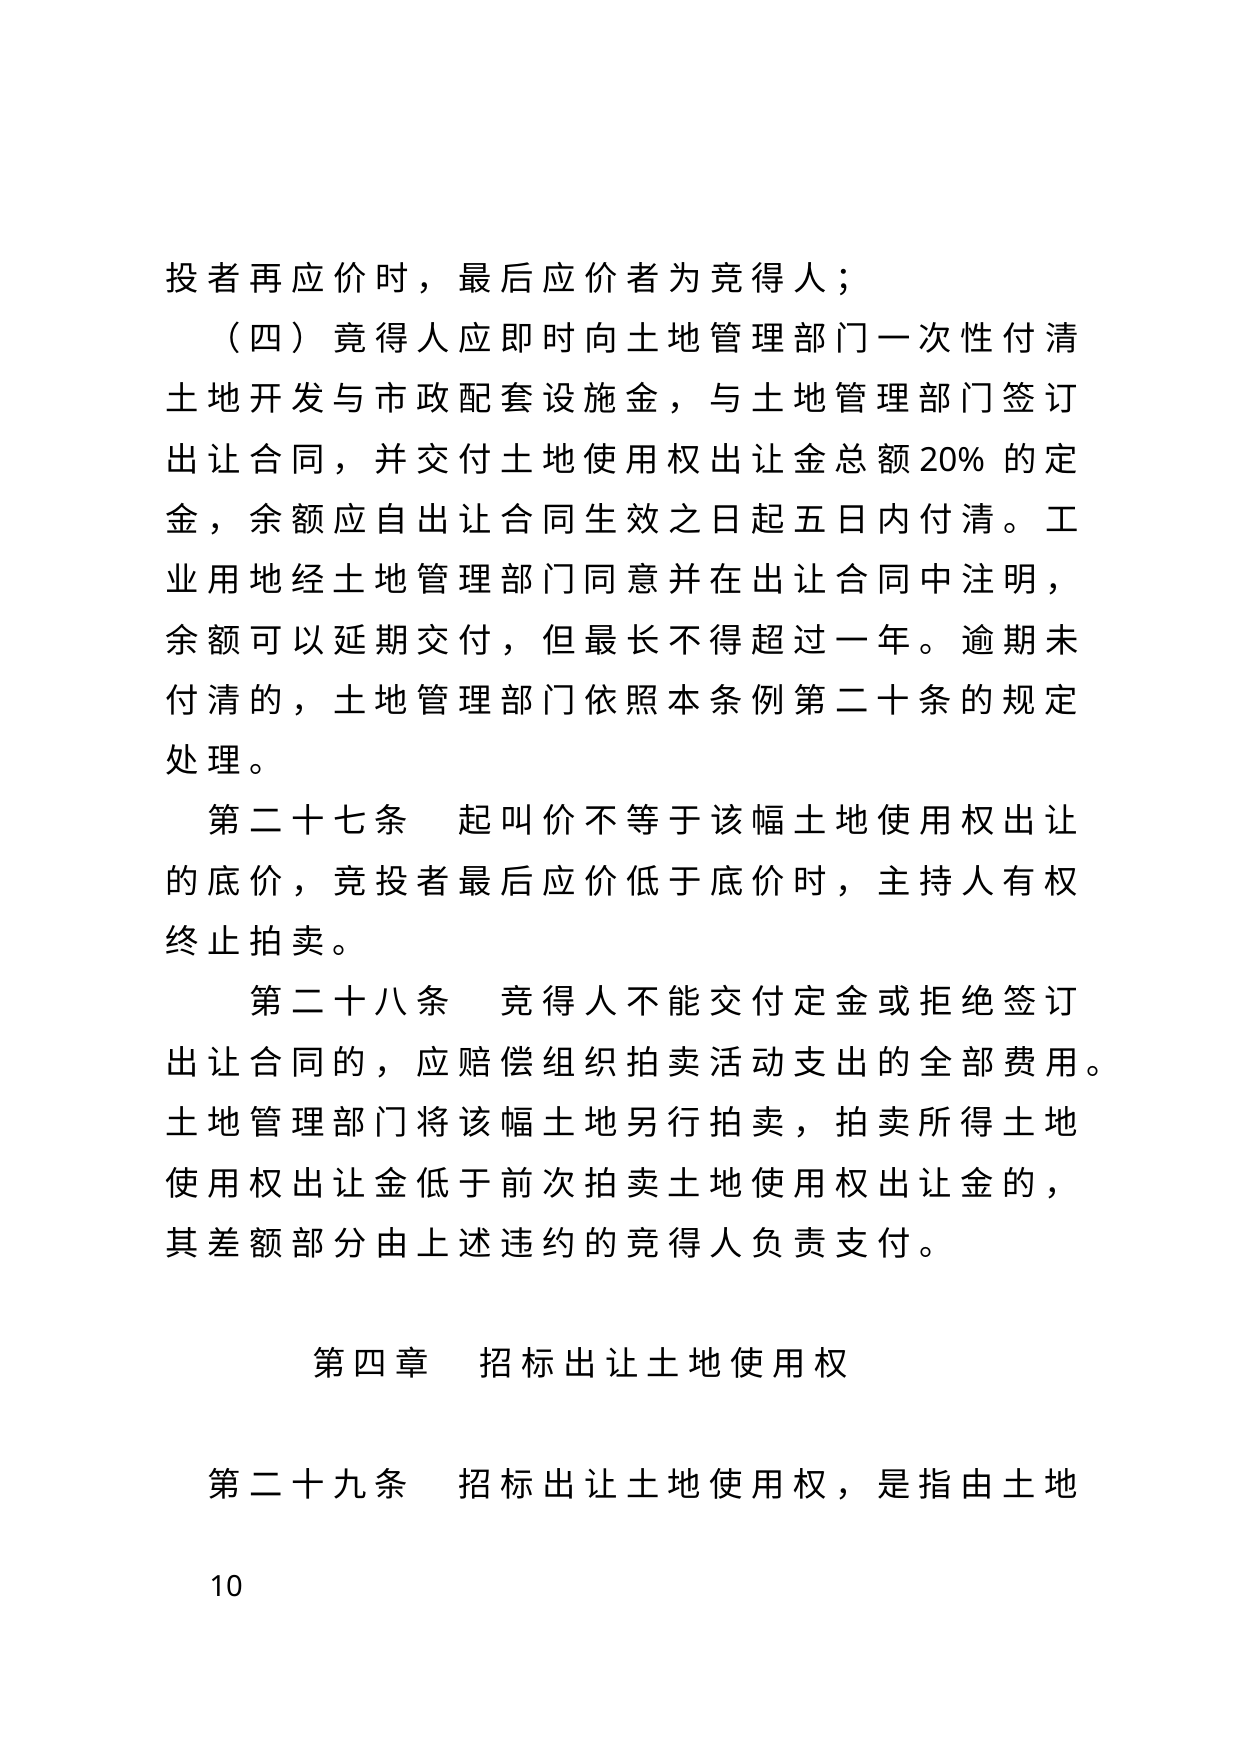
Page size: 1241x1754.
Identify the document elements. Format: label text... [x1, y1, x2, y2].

text 第二十八条 竞得人不能交付定金或拒绝签订出让合同的，应赔偿组织拍卖活动支出的全部费用。土地管理部门将该幅土地另行拍卖，拍卖所得土地使用权出让金低于前次拍卖土地使用权出让金的，其差额部分由上述违约的竞得人负责支付。 [165, 969, 1087, 1271]
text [165, 1452, 1087, 1512]
text 第四章 招标出让土地使用权 [165, 1331, 1087, 1391]
text （四）竟得人应即时向土地管理部门一次性付清土地开发与市政配套设施金，与土地管理部门签订出让合同，并交付土地使用权出让金总额20%的定金，余额应自出让合同生效之日起五日内付清。工业用地经土地管理部门同意并在出让合同中注明，余额可以延期交付，但最长不得超过一年。逾期未付清的，土地管理部门依照本条例第二十条的规定处理。 [165, 306, 1087, 788]
text 第二十七条 起叫价不等于该幅土地使用权出让的底价，竞投者最后应价低于底价时，主持人有权终止拍卖。 [165, 788, 1087, 969]
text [165, 246, 1087, 306]
